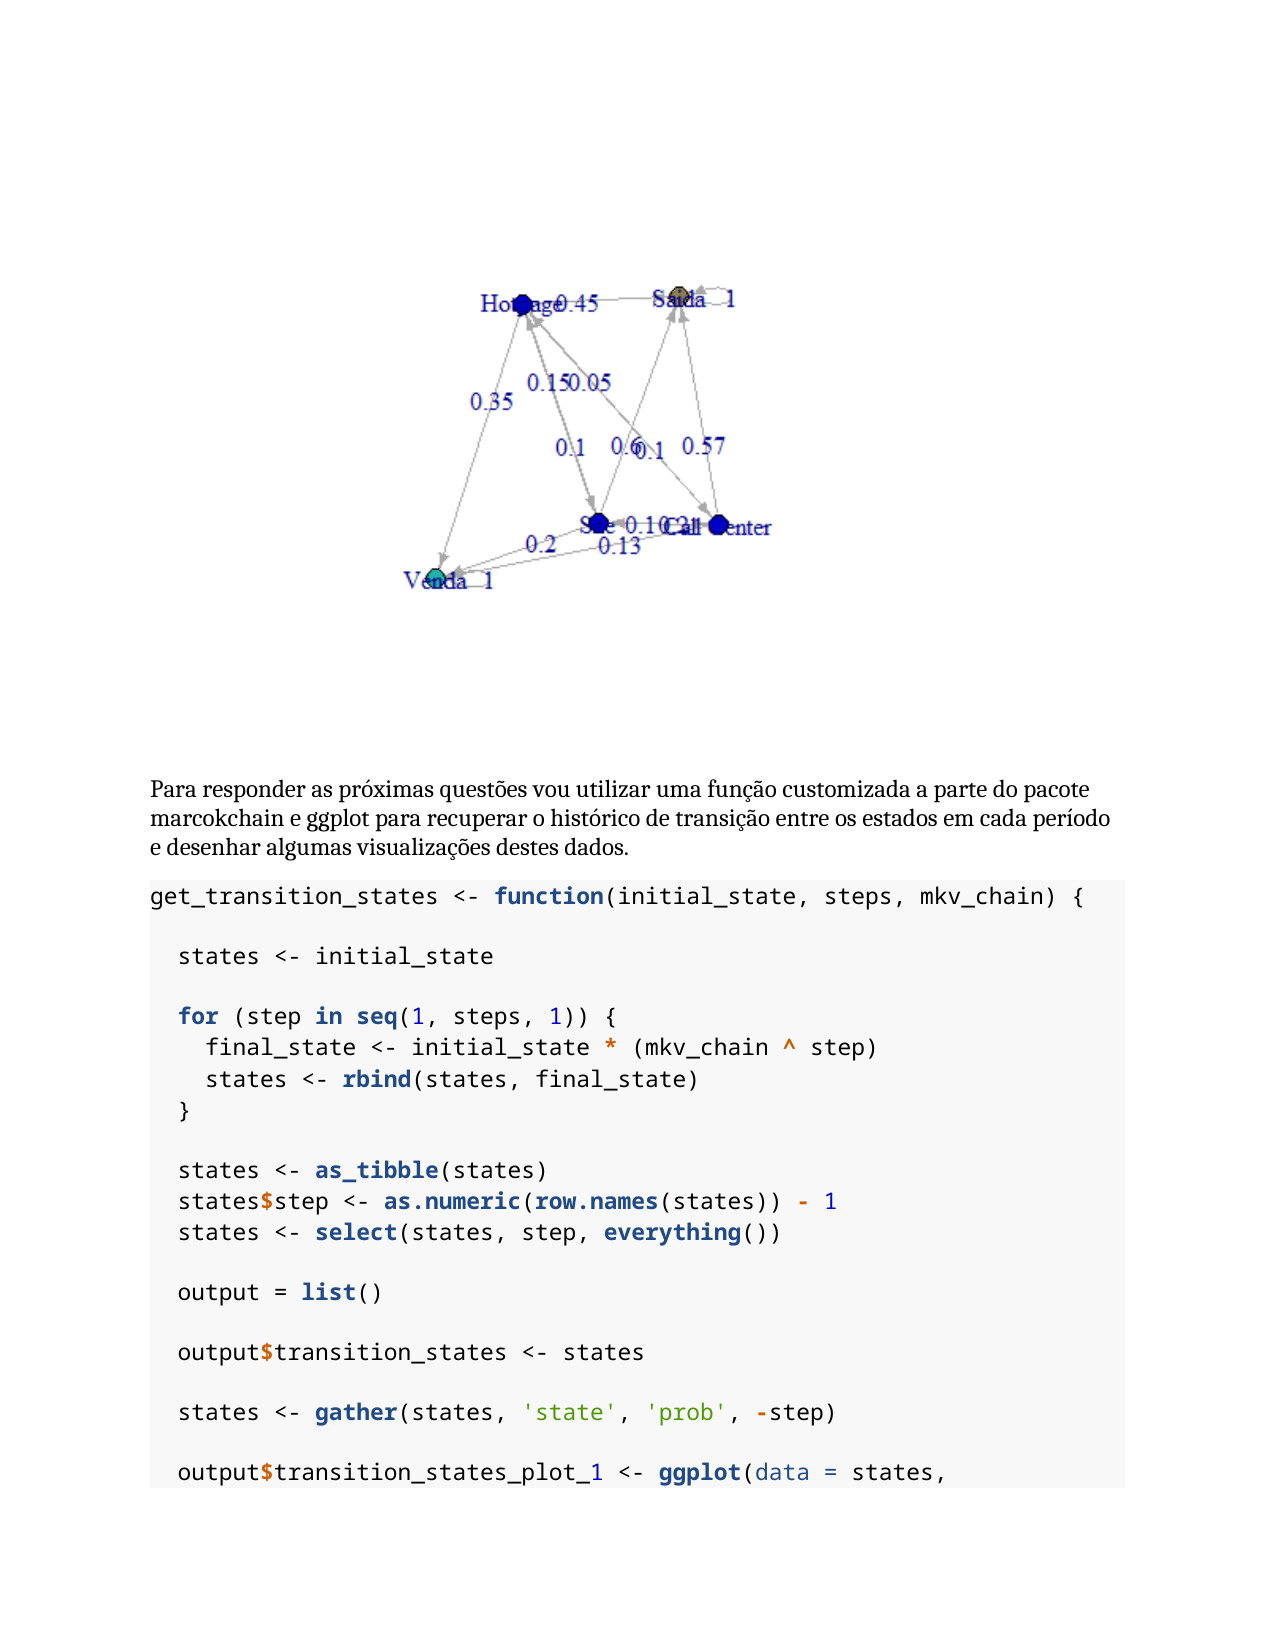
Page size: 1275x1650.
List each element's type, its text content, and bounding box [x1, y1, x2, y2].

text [150, 880, 1125, 1488]
text Para responder as próximas questões vou utilizar uma função customizada a parte do pacote marcokchain e ggplot para recuperar o histórico de transição entre os estados em cada período e desenhar algumas visualizações destes dados. [150, 775, 1125, 861]
picture [168, 150, 927, 757]
